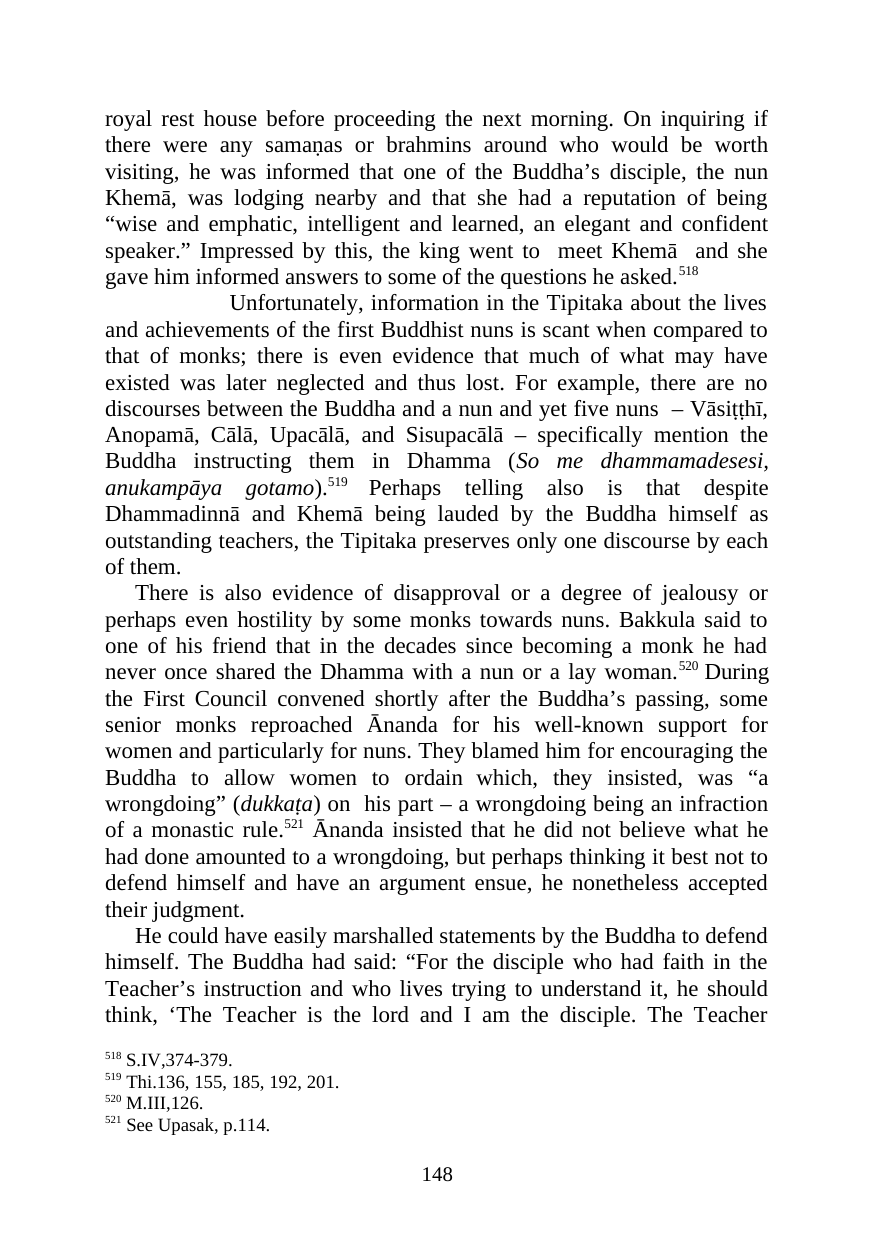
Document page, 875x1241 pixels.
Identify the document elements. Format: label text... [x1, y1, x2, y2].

text There is also evidence of disapproval or a degree of jealousy or perhaps even hostility by some monks towards nuns. Bakkula said to one of his friend that in the decades since becoming a monk he had never once shared the Dhamma with a nun or a lay woman. During the First Council convened shortly after the Buddha’s passing, some senior monks reproached Ānanda for his well-known support for women and particularly for nuns. They blamed him for encouraging the Buddha to allow women to ordain which, they insisted, was “a wrongdoing” (dukkaṭa) on his part – a wrongdoing being an infraction of a monastic rule. Ānanda insisted that he did not believe what he had done amounted to a wrongdoing, but perhaps thinking it best not to defend himself and have an argument ensue, he nonetheless accepted their judgment. [105, 579, 769, 922]
text Unfortunately, information in the Tipitaka about the lives and achievements of the first Buddhist nuns is scant when compared to that of monks; there is even evidence that much of what may have existed was later neglected and thus lost. For example, there are no discourses between the Buddha and a nun and yet five nuns – Vāsiṭṭhī, Anopamā, Cālā, Upacālā, and Sisupacālā – specifically mention the Buddha instructing them in Dhamma (So me dhammamadesesi, anukampāya gotamo). Perhaps telling also is that despite Dhammadinnā and Khemā being lauded by the Buddha himself as outstanding teachers, the Tipitaka preserves only one discourse by each of them. [105, 289, 769, 579]
